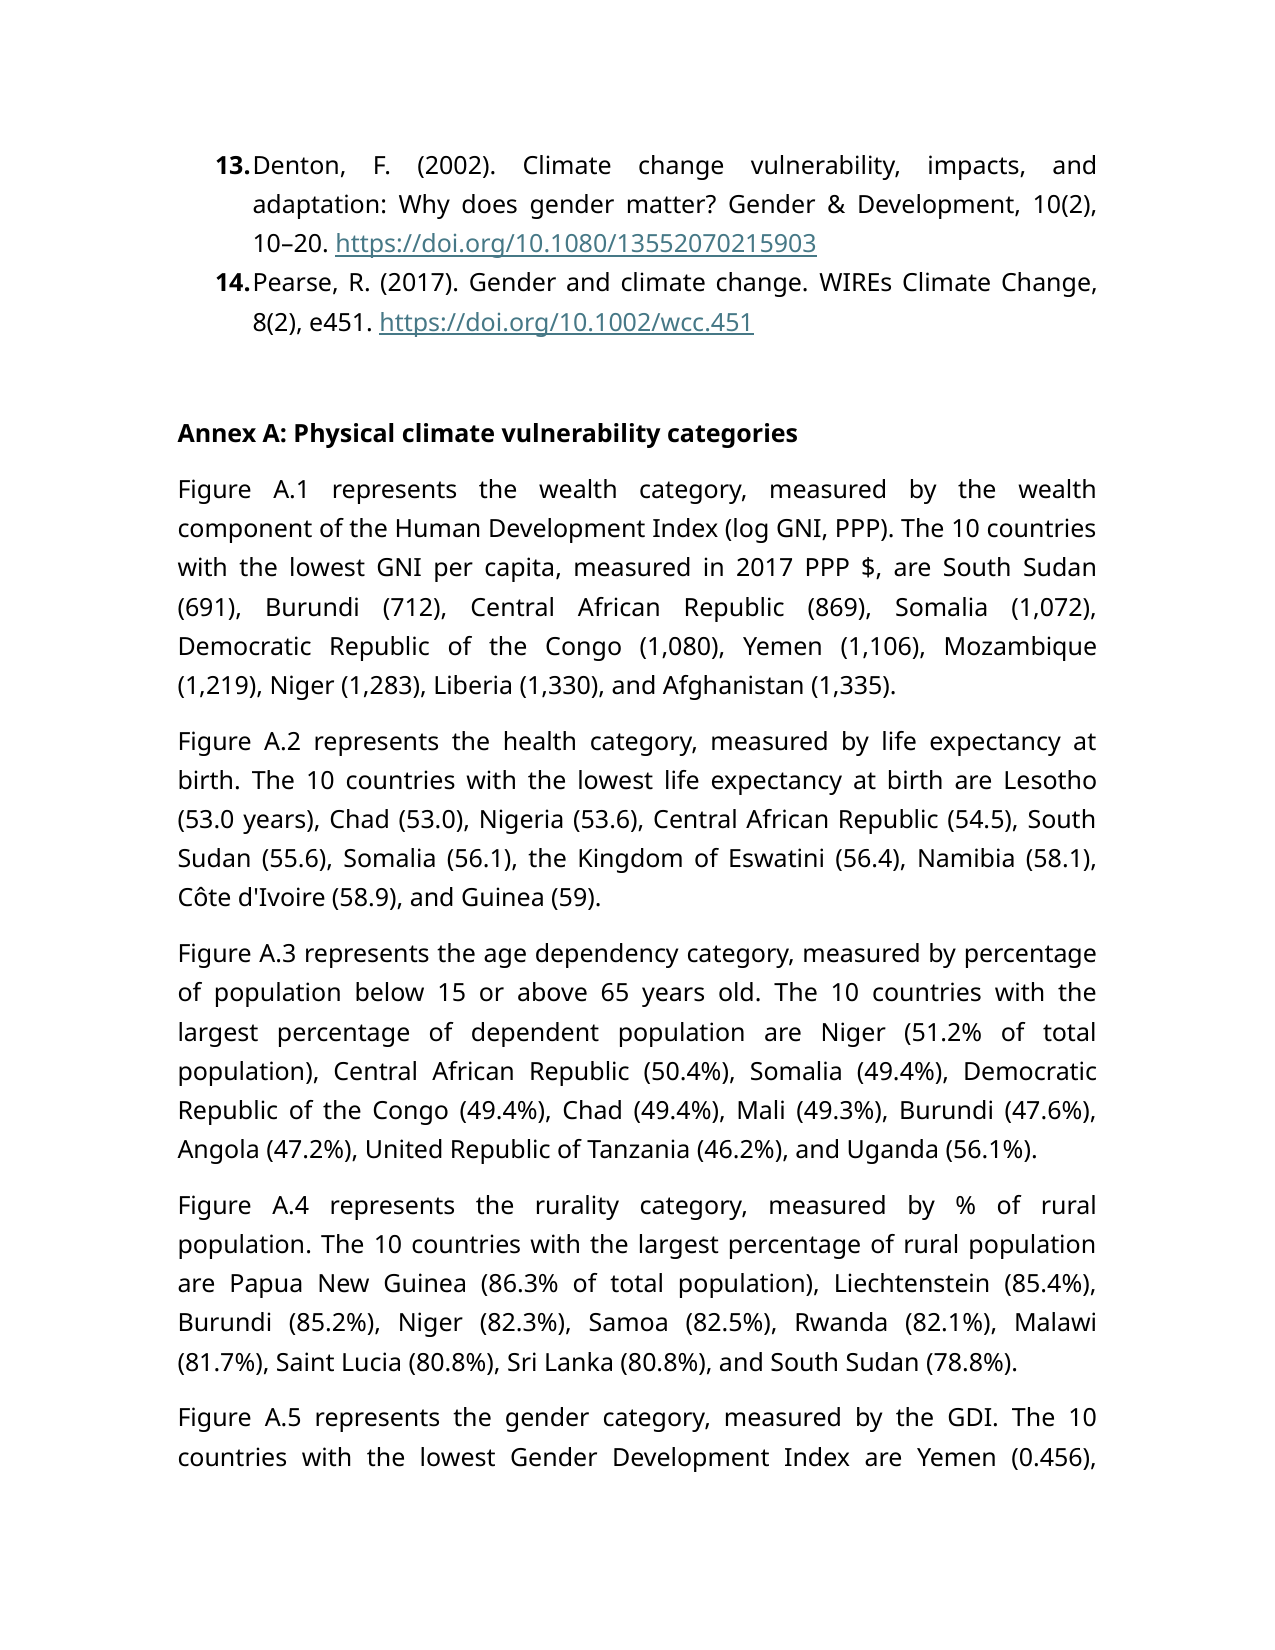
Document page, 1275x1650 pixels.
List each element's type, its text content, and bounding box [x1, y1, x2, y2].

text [177, 1400, 1098, 1473]
text Figure A.3 represents the age dependency category, measured by percentage of population below 15 or above 65 years old. The 10 countries with the largest percentage of dependent population are Niger (51.2% of total population), Central African Republic (50.4%), Somalia (49.4%), Democratic Republic of the Congo (49.4%), Chad (49.4%), Mali (49.3%), Burundi (47.6%), Angola (47.2%), United Republic of Tanzania (46.2%), and Uganda (56.1%). [177, 936, 1098, 1166]
text Figure A.1 represents the wealth category, measured by the wealth component of the Human Development Index (log GNI, PPP). The 10 countries with the lowest GNI per capita, measured in 2017 PPP $, are South Sudan (691), Burundi (712), Central African Republic (869), Somalia (1,072), Democratic Republic of the Congo (1,080), Yemen (1,106), Mozambique (1,219), Niger (1,283), Liberia (1,330), and Afghanistan (1,335). [177, 472, 1098, 702]
list Pearse, R. (2017). Gender and climate change. WIREs Climate Change, 8(2), e451. https://doi.org/10.1002/wcc.451 [215, 265, 1098, 338]
list Denton, F. (2002). Climate change vulnerability, impacts, and adaptation: Why does gender matter? Gender & Development, 10(2), 10–20. https://doi.org/10.1080/13552070215903 [215, 148, 1098, 260]
text Figure A.2 represents the health category, measured by life expectancy at birth. The 10 countries with the lowest life expectancy at birth are Lesotho (53.0 years), Chad (53.0), Nigeria (53.6), Central African Republic (54.5), South Sudan (55.6), Somalia (56.1), the Kingdom of Eswatini (56.4), Namibia (58.1), Côte d'Ivoire (58.9), and Guinea (59). [177, 723, 1098, 914]
text Figure A.4 represents the rurality category, measured by % of rural population. The 10 countries with the largest percentage of rural population are Papua New Guinea (86.3% of total population), Liechtenstein (85.4%), Burundi (85.2%), Niger (82.3%), Samoa (82.5%), Rwanda (82.1%), Malawi (81.7%), Saint Lucia (80.8%), Sri Lanka (80.8%), and South Sudan (78.8%). [177, 1188, 1098, 1378]
text Annex A: Physical climate vulnerability categories [177, 416, 1098, 450]
